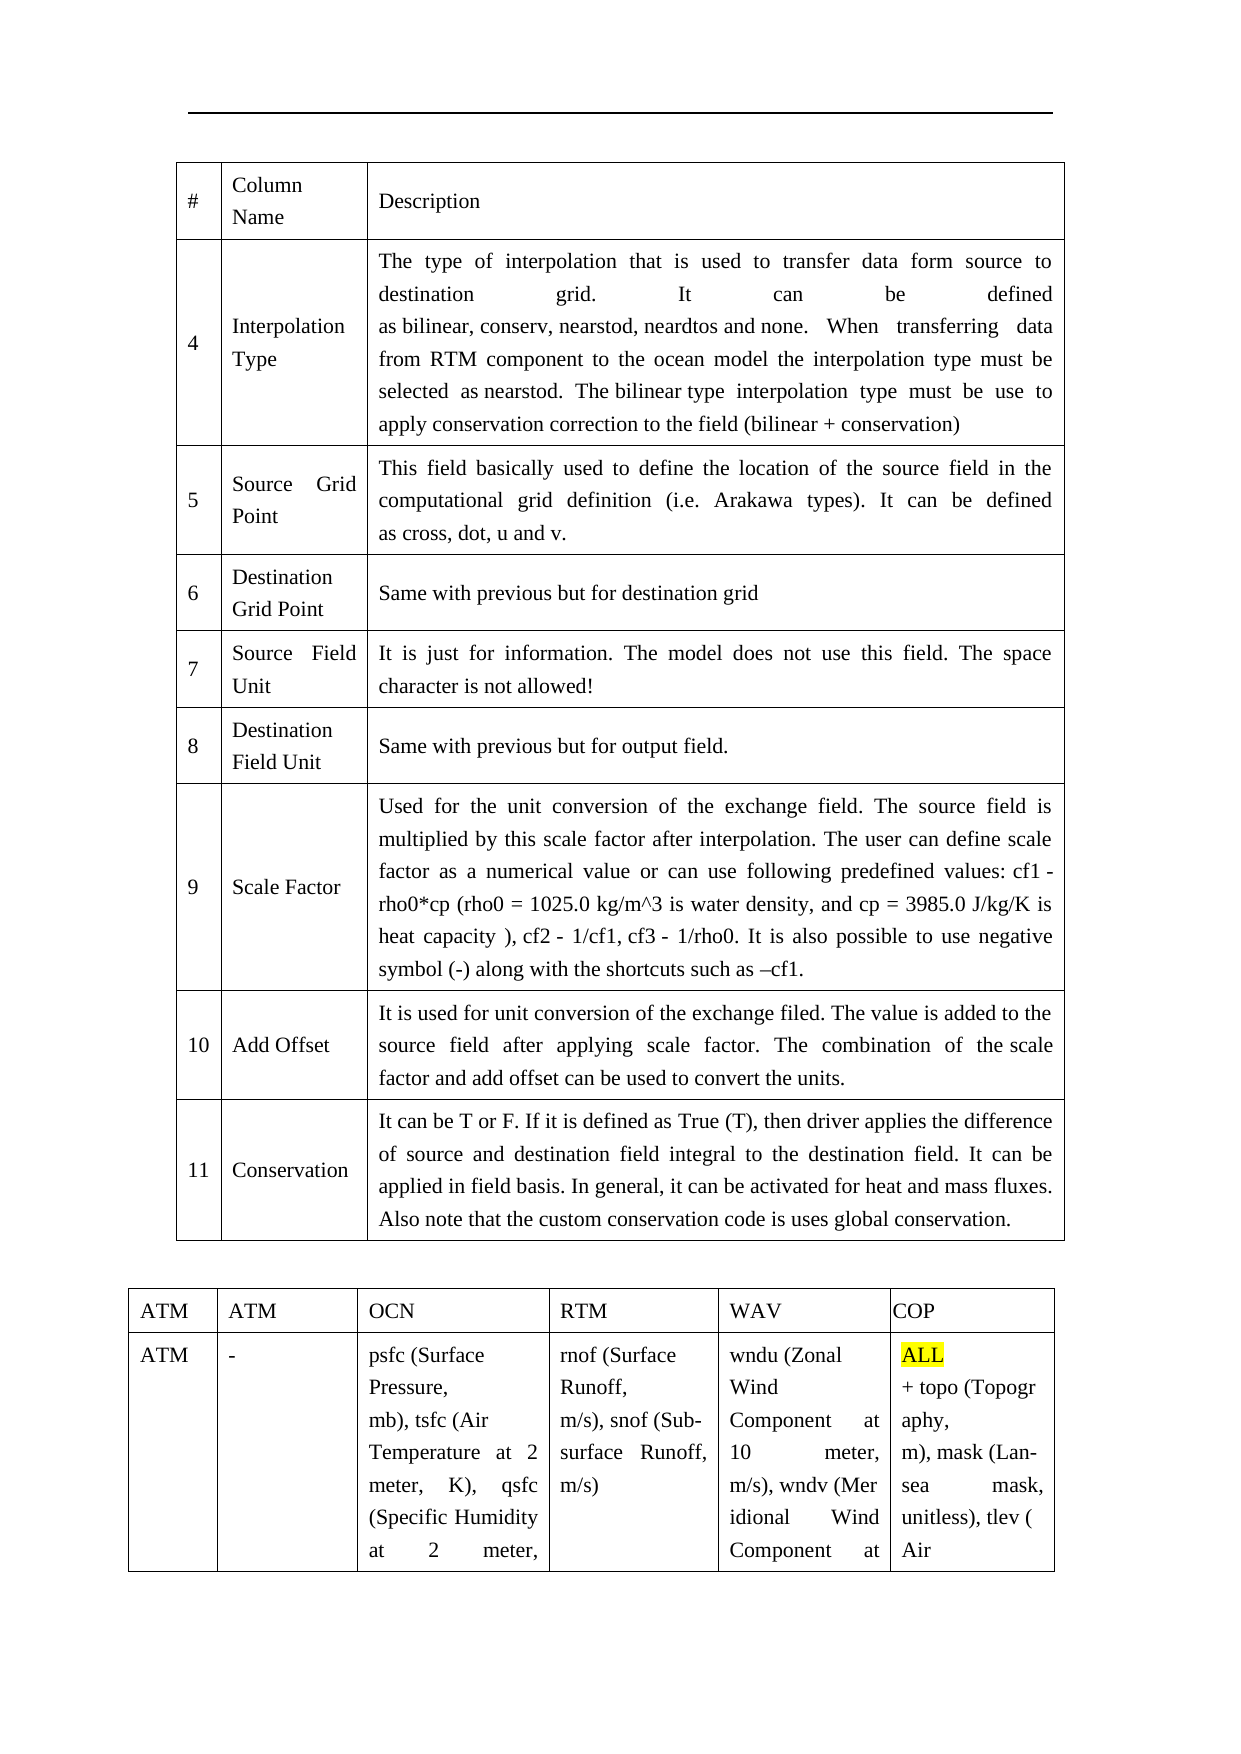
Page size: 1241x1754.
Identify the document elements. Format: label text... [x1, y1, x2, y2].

table_cell Scale Factor [222, 784, 367, 990]
table_cell 8 [177, 708, 221, 783]
table_header Description [368, 163, 1064, 238]
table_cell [719, 1333, 890, 1571]
table_cell - [218, 1333, 357, 1571]
table_cell It is just for information. The model does not use this field. The space character is not allowed! [368, 631, 1064, 707]
table_cell Add Offset [222, 991, 367, 1099]
table_header OCN [358, 1289, 549, 1332]
table_cell Source Grid Point [222, 446, 367, 554]
table_cell Used for the unit conversion of the exchange field. The source field is multiplied by this scale factor after interpolation. The user can define scale factor as a numerical value or can use following predefined values: cf1 - rho0*cp (rho0 = 1025.0 kg/m^3 is water density, and cp = 3985.0 J/kg/K is heat capacity ), cf2 - 1/cf1, cf3 - 1/rho0. It is also possible to use negative symbol (-) along with the shortcuts such as –cf1. [368, 784, 1064, 990]
table_cell It is used for unit conversion of the exchange filed. The value is added to the source field after applying scale factor. The combination of the scale factor and add offset can be used to convert the units. [368, 991, 1064, 1099]
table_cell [550, 1333, 718, 1571]
table_cell 10 [177, 991, 221, 1099]
table_cell 11 [177, 1100, 221, 1240]
table_cell 9 [177, 784, 221, 990]
table_cell 4 [177, 240, 221, 445]
table_cell Same with previous but for output field. [368, 708, 1064, 783]
table_cell Source Field Unit [222, 631, 367, 707]
table_cell This field basically used to define the location of the source field in the computational grid definition (i.e. Arakawa types). It can be defined as cross, dot, u and v. [368, 446, 1064, 554]
table_cell Conservation [222, 1100, 367, 1240]
table_header # [177, 163, 221, 238]
table_cell The type of interpolation that is used to transfer data form source to destination grid. It can be defined as bilinear, conserv, nearstod, neardtos and none. When transferring data from RTM component to the ocean model the interpolation type must be selected as nearstod. The bilinear type interpolation type must be use to apply conservation correction to the field (bilinear + conservation) [368, 240, 1064, 445]
table_cell 5 [177, 446, 221, 554]
table_cell ATM [129, 1333, 217, 1571]
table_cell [891, 1333, 1054, 1571]
table_header WAV [719, 1289, 890, 1332]
table_cell Interpolation Type [222, 240, 367, 445]
table_cell 6 [177, 555, 221, 630]
table_header ATM [129, 1289, 217, 1332]
table_cell It can be T or F. If it is defined as True (T), then driver applies the difference of source and destination field integral to the destination field. It can be applied in field basis. In general, it can be activated for heat and mass fluxes. Also note that the custom conservation code is uses global conservation. [368, 1100, 1064, 1240]
table_cell 7 [177, 631, 221, 707]
table_header COP [891, 1289, 1054, 1332]
table_header Column Name [222, 163, 367, 238]
table_cell Destination Grid Point [222, 555, 367, 630]
table_cell Destination Field Unit [222, 708, 367, 783]
table_cell Same with previous but for destination grid [368, 555, 1064, 630]
table_header RTM [550, 1289, 718, 1332]
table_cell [358, 1333, 549, 1571]
table_header ATM [218, 1289, 357, 1332]
